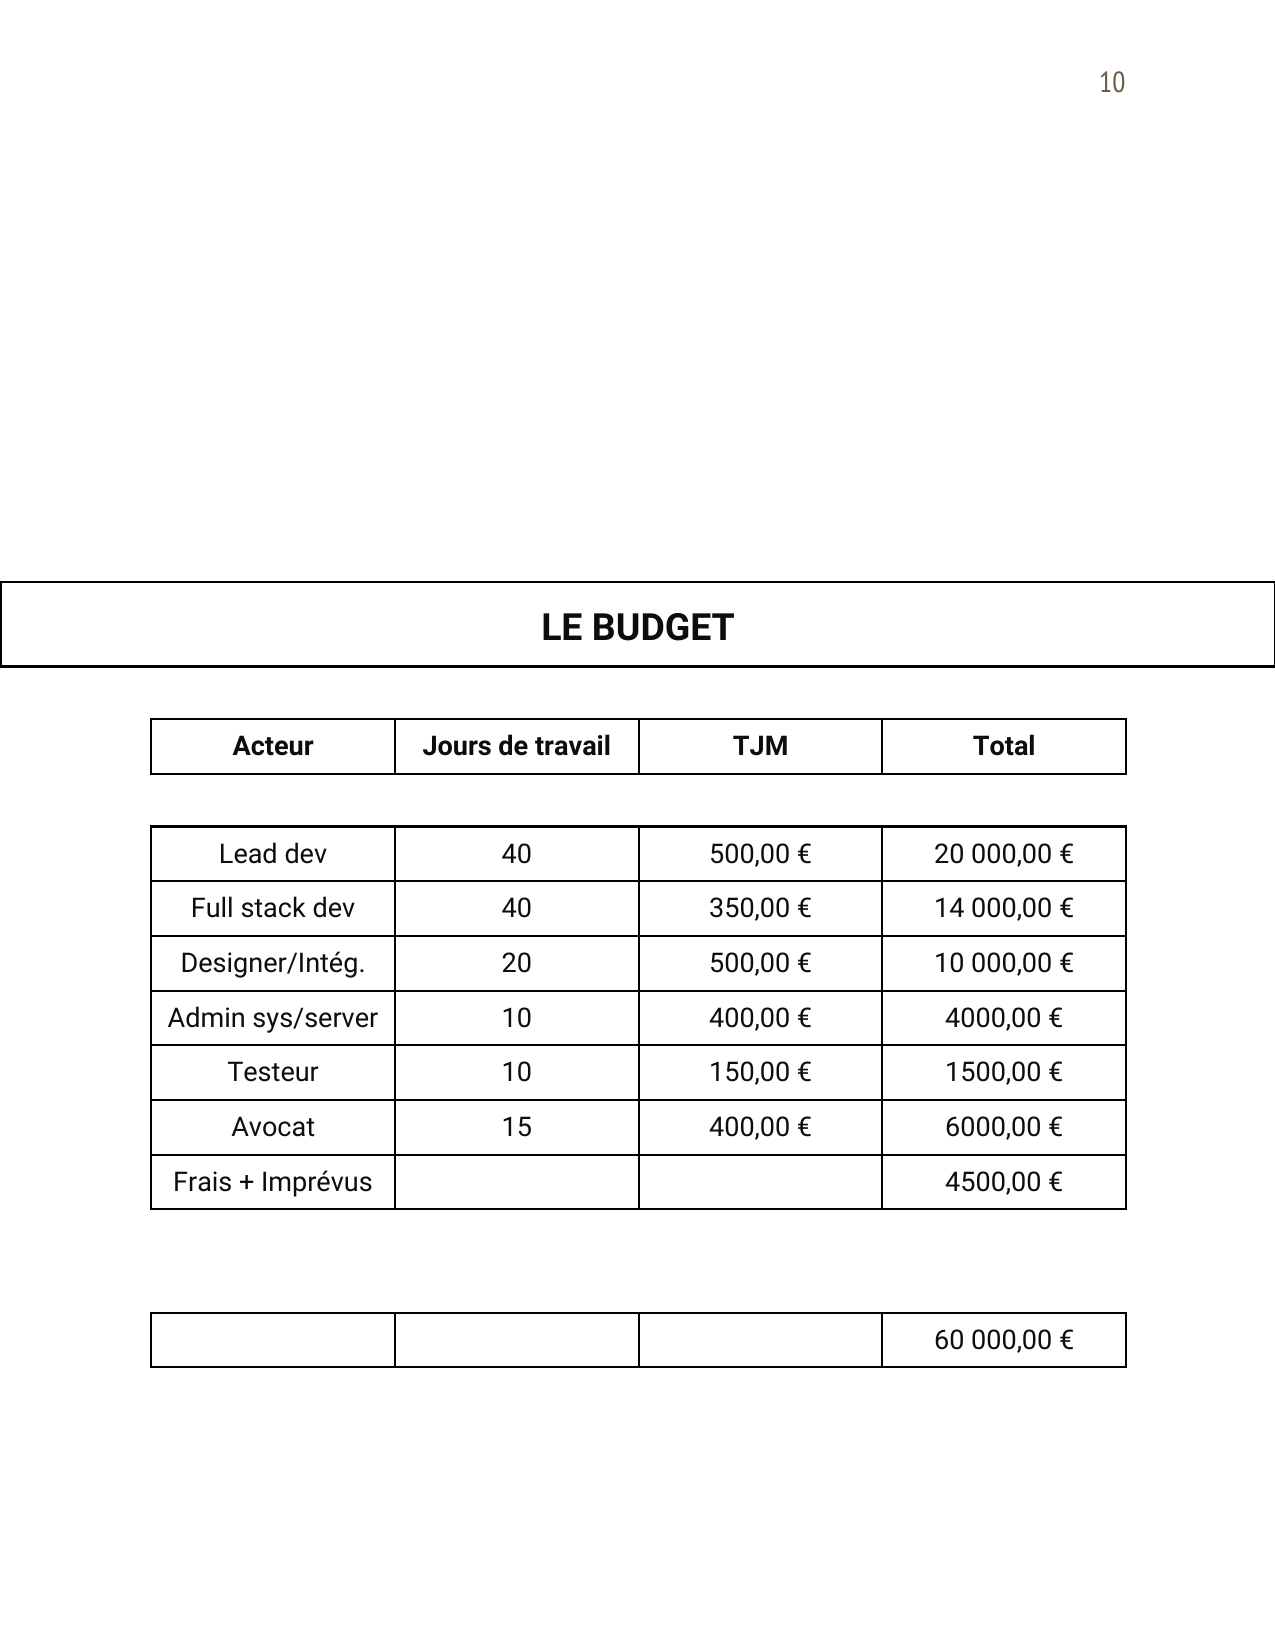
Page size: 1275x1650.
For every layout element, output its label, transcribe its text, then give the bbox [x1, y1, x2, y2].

table_cell 6000,00 € [883, 1101, 1125, 1153]
table_cell Admin sys/server [152, 992, 394, 1044]
table_header 60 000,00 € [883, 1314, 1125, 1366]
table_header 40 [396, 828, 638, 880]
table_header Lead dev [152, 828, 394, 880]
table_header [152, 1314, 394, 1366]
table_cell 400,00 € [640, 1101, 881, 1153]
table_cell 40 [396, 882, 638, 935]
table_cell 4000,00 € [883, 992, 1125, 1044]
table_header LE BUDGET [2, 583, 1274, 665]
table_cell Designer/Intég. [152, 937, 394, 989]
table_header [640, 1314, 881, 1366]
table_cell 500,00 € [640, 937, 881, 989]
table_cell 350,00 € [640, 882, 881, 935]
table_header 500,00 € [640, 828, 881, 880]
table_header [396, 1314, 638, 1366]
table_header Acteur [152, 720, 394, 773]
table_cell 4500,00 € [883, 1156, 1125, 1208]
table_cell Testeur [152, 1046, 394, 1099]
table_cell 10 [396, 992, 638, 1044]
table_cell 1500,00 € [883, 1046, 1125, 1099]
table_header 20 000,00 € [883, 828, 1125, 880]
table_cell Frais + Imprévus [152, 1156, 394, 1208]
table_cell 150,00 € [640, 1046, 881, 1099]
table_cell 14 000,00 € [883, 882, 1125, 935]
table_cell Avocat [152, 1101, 394, 1153]
table_cell 10 [396, 1046, 638, 1099]
table_header TJM [640, 720, 881, 773]
table_header Total [883, 720, 1125, 773]
table_cell [396, 1156, 638, 1208]
table_cell 10 000,00 € [883, 937, 1125, 989]
table_cell 20 [396, 937, 638, 989]
table_header Jours de travail [396, 720, 638, 773]
table_cell 400,00 € [640, 992, 881, 1044]
table_cell Full stack dev [152, 882, 394, 935]
table_cell 15 [396, 1101, 638, 1153]
table_cell [640, 1156, 881, 1208]
